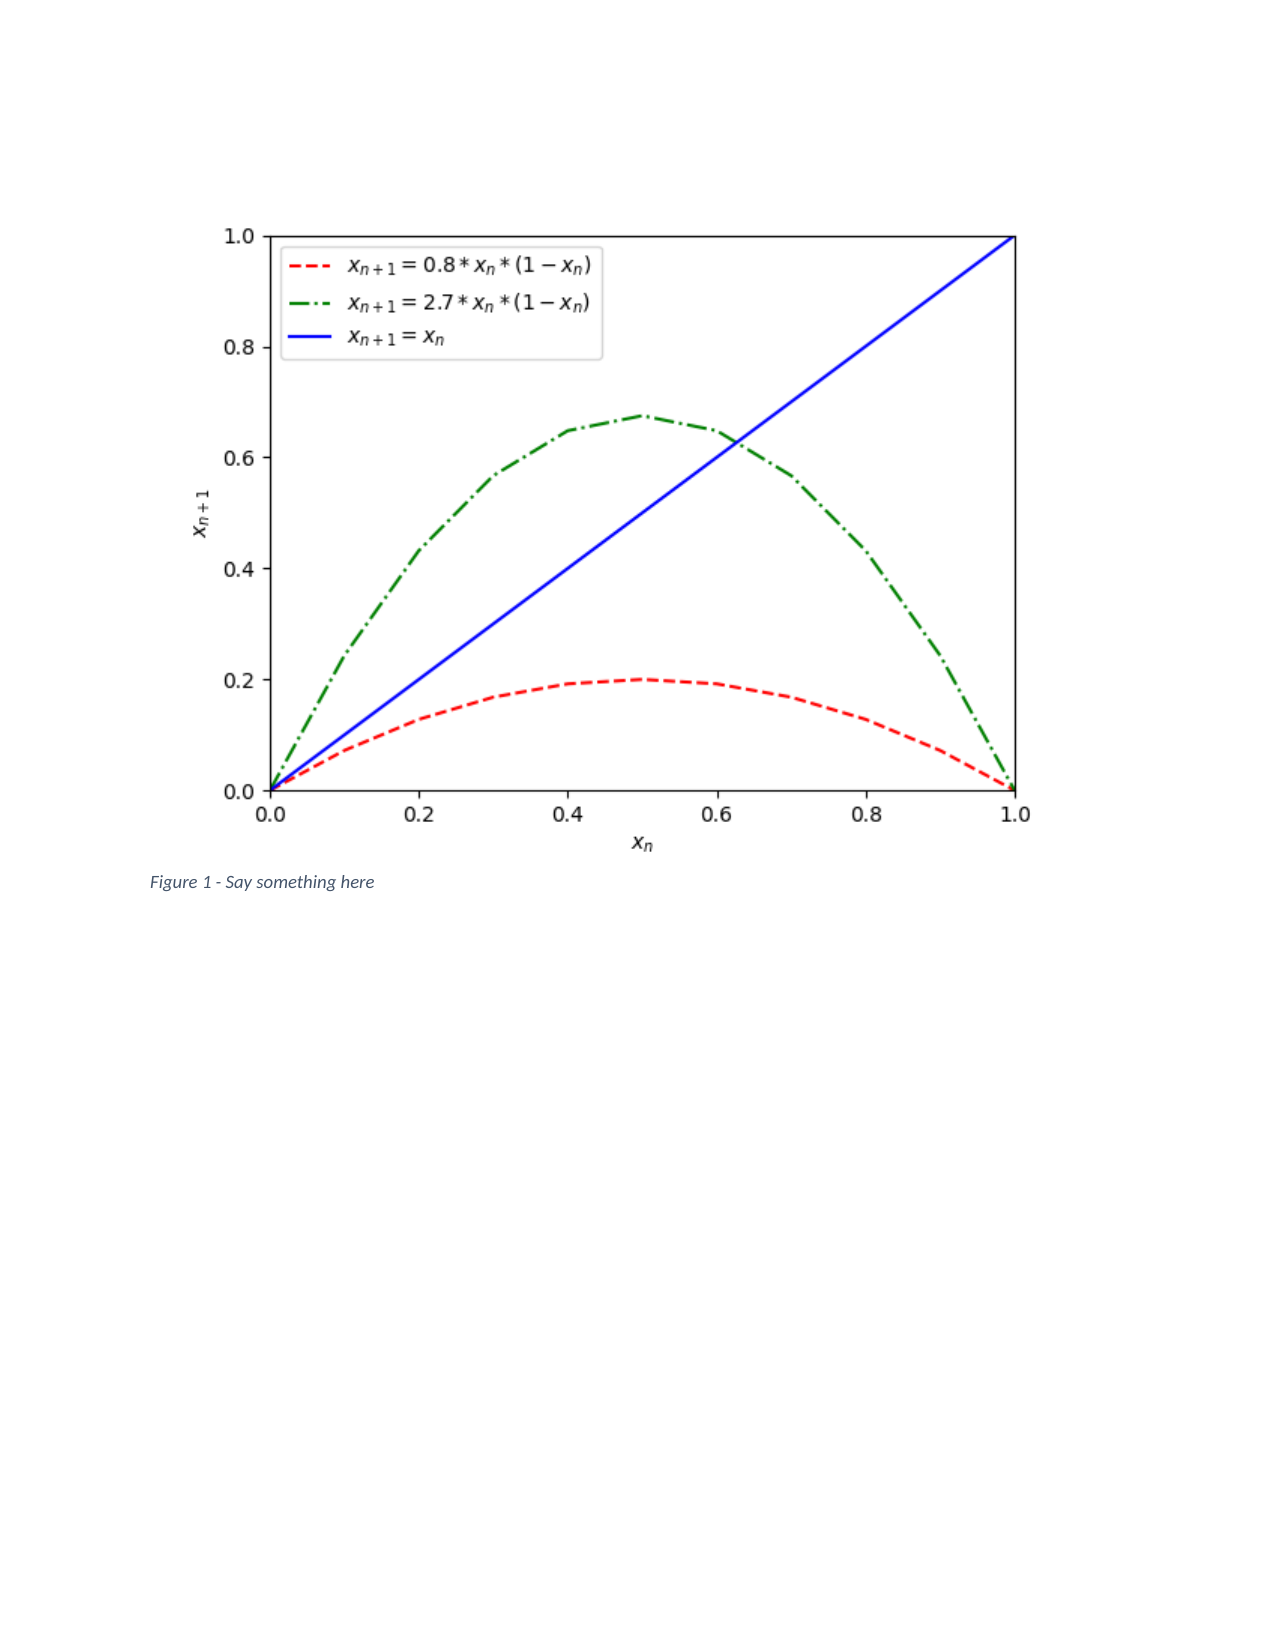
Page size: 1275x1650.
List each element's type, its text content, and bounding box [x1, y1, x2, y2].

picture [150, 150, 1110, 870]
